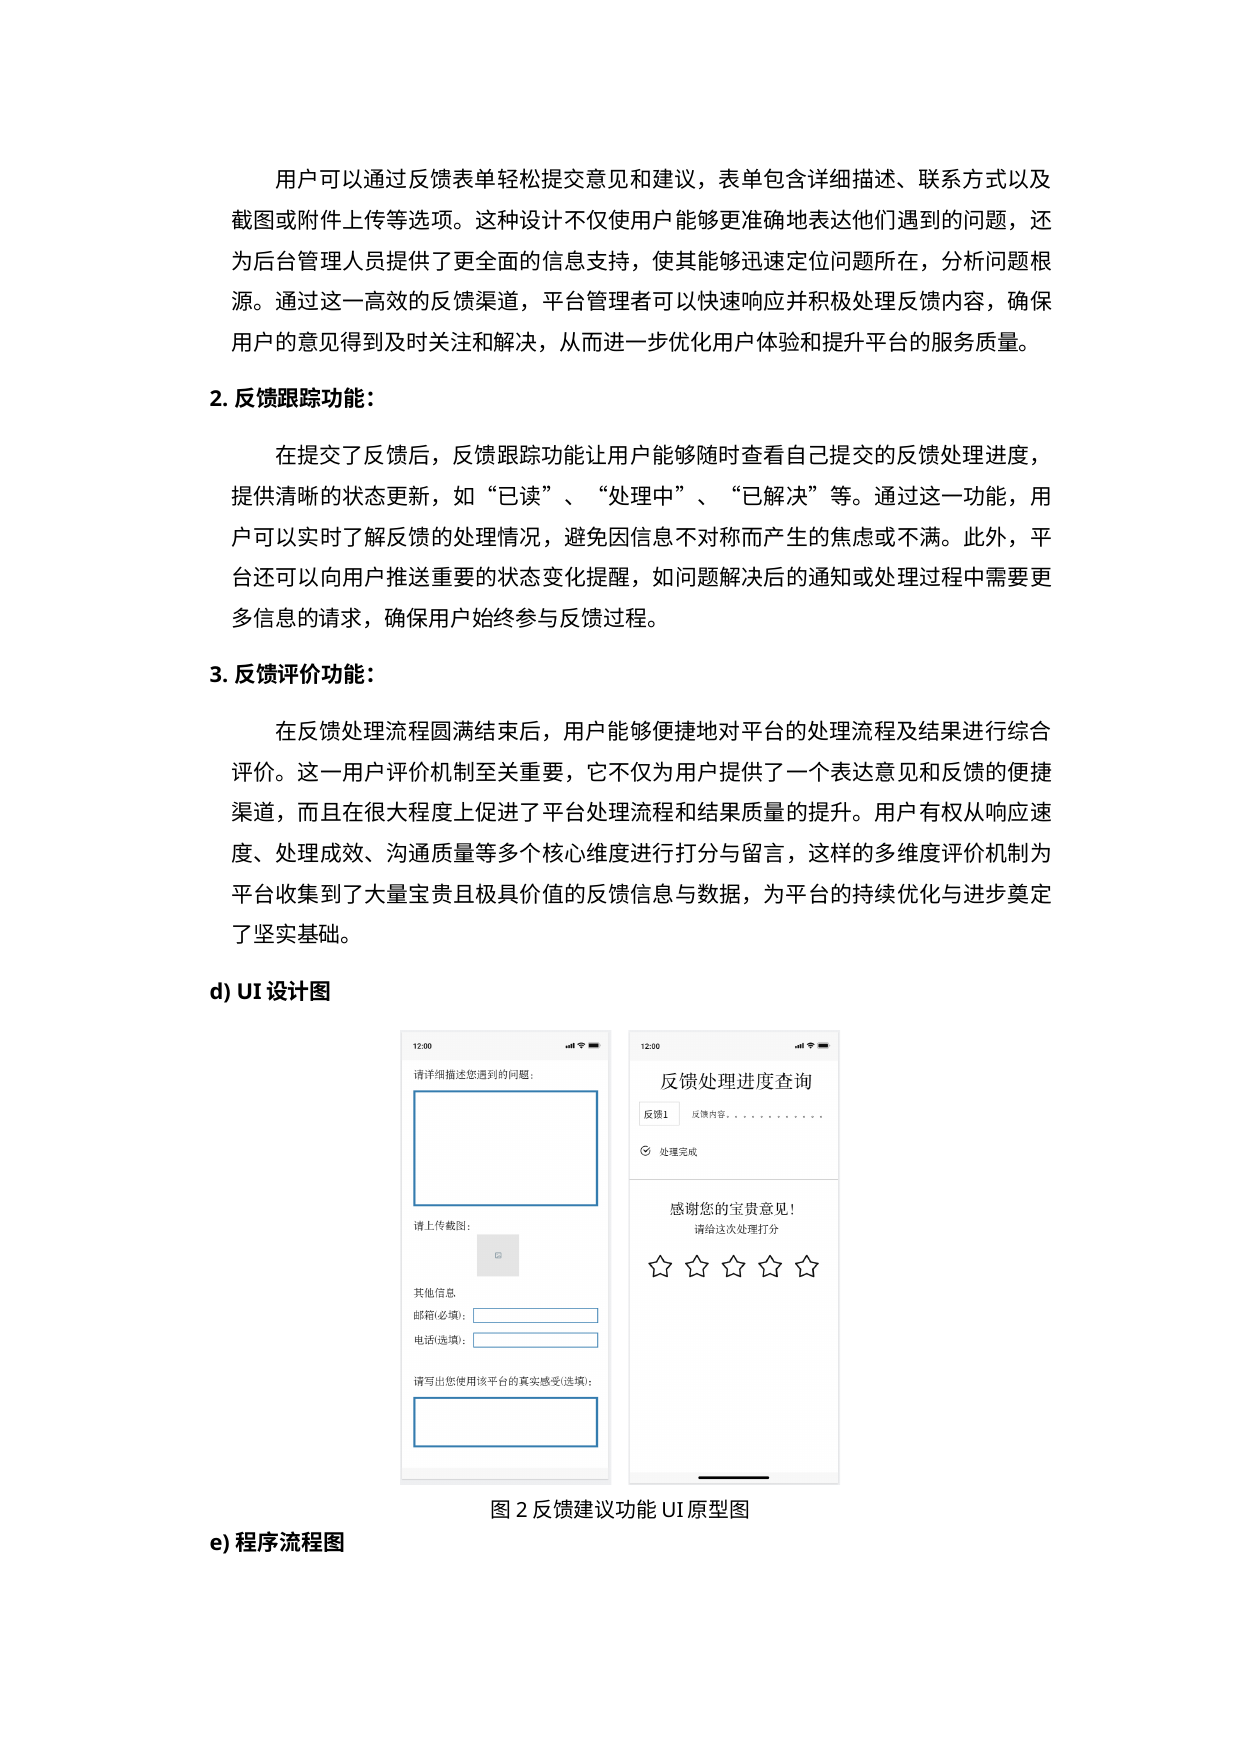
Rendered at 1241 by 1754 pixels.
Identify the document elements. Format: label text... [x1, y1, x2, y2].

text 图 2 反馈建议功能UI原型图 [187, 1492, 1053, 1525]
list 反馈跟踪功能： [209, 381, 1053, 414]
picture [628, 1030, 841, 1485]
list 反馈评价功能： [209, 657, 1053, 689]
list 程序流程图 [209, 1525, 1053, 1557]
text 用户可以通过反馈表单轻松提交意见和建议，表单包含详细描述、联系方式以及截图或附件上传等选项。这种设计不仅使用户能够更准确地表达他们遇到的问题，还为后台管理人员提供了更全面的信息支持，使其能够迅速定位问题所在，分析问题根源。通过这一高效的反馈渠道，平台管理者可以快速响应并积极处理反馈内容，确保用户的意见得到及时关注和解决，从而进一步优化用户体验和提升平台的服务质量。 [231, 162, 1053, 357]
text 在反馈处理流程圆满结束后，用户能够便捷地对平台的处理流程及结果进行综合评价。这一用户评价机制至关重要，它不仅为用户提供了一个表达意见和反馈的便捷渠道，而且在很大程度上促进了平台处理流程和结果质量的提升。用户有权从响应速度、处理成效、沟通质量等多个核心维度进行打分与留言，这样的多维度评价机制为平台收集到了大量宝贵且极具价值的反馈信息与数据，为平台的持续优化与进步奠定了坚实基础。 [231, 714, 1053, 949]
picture [400, 1030, 612, 1485]
list UI设计图 [209, 973, 1053, 1006]
text 在提交了反馈后，反馈跟踪功能让用户能够随时查看自己提交的反馈处理进度，提供清晰的状态更新，如“已读”、“处理中”、“已解决”等。通过这一功能，用户可以实时了解反馈的处理情况，避免因信息不对称而产生的焦虑或不满。此外，平台还可以向用户推送重要的状态变化提醒，如问题解决后的通知或处理过程中需要更多信息的请求，确保用户始终参与反馈过程。 [231, 438, 1053, 633]
